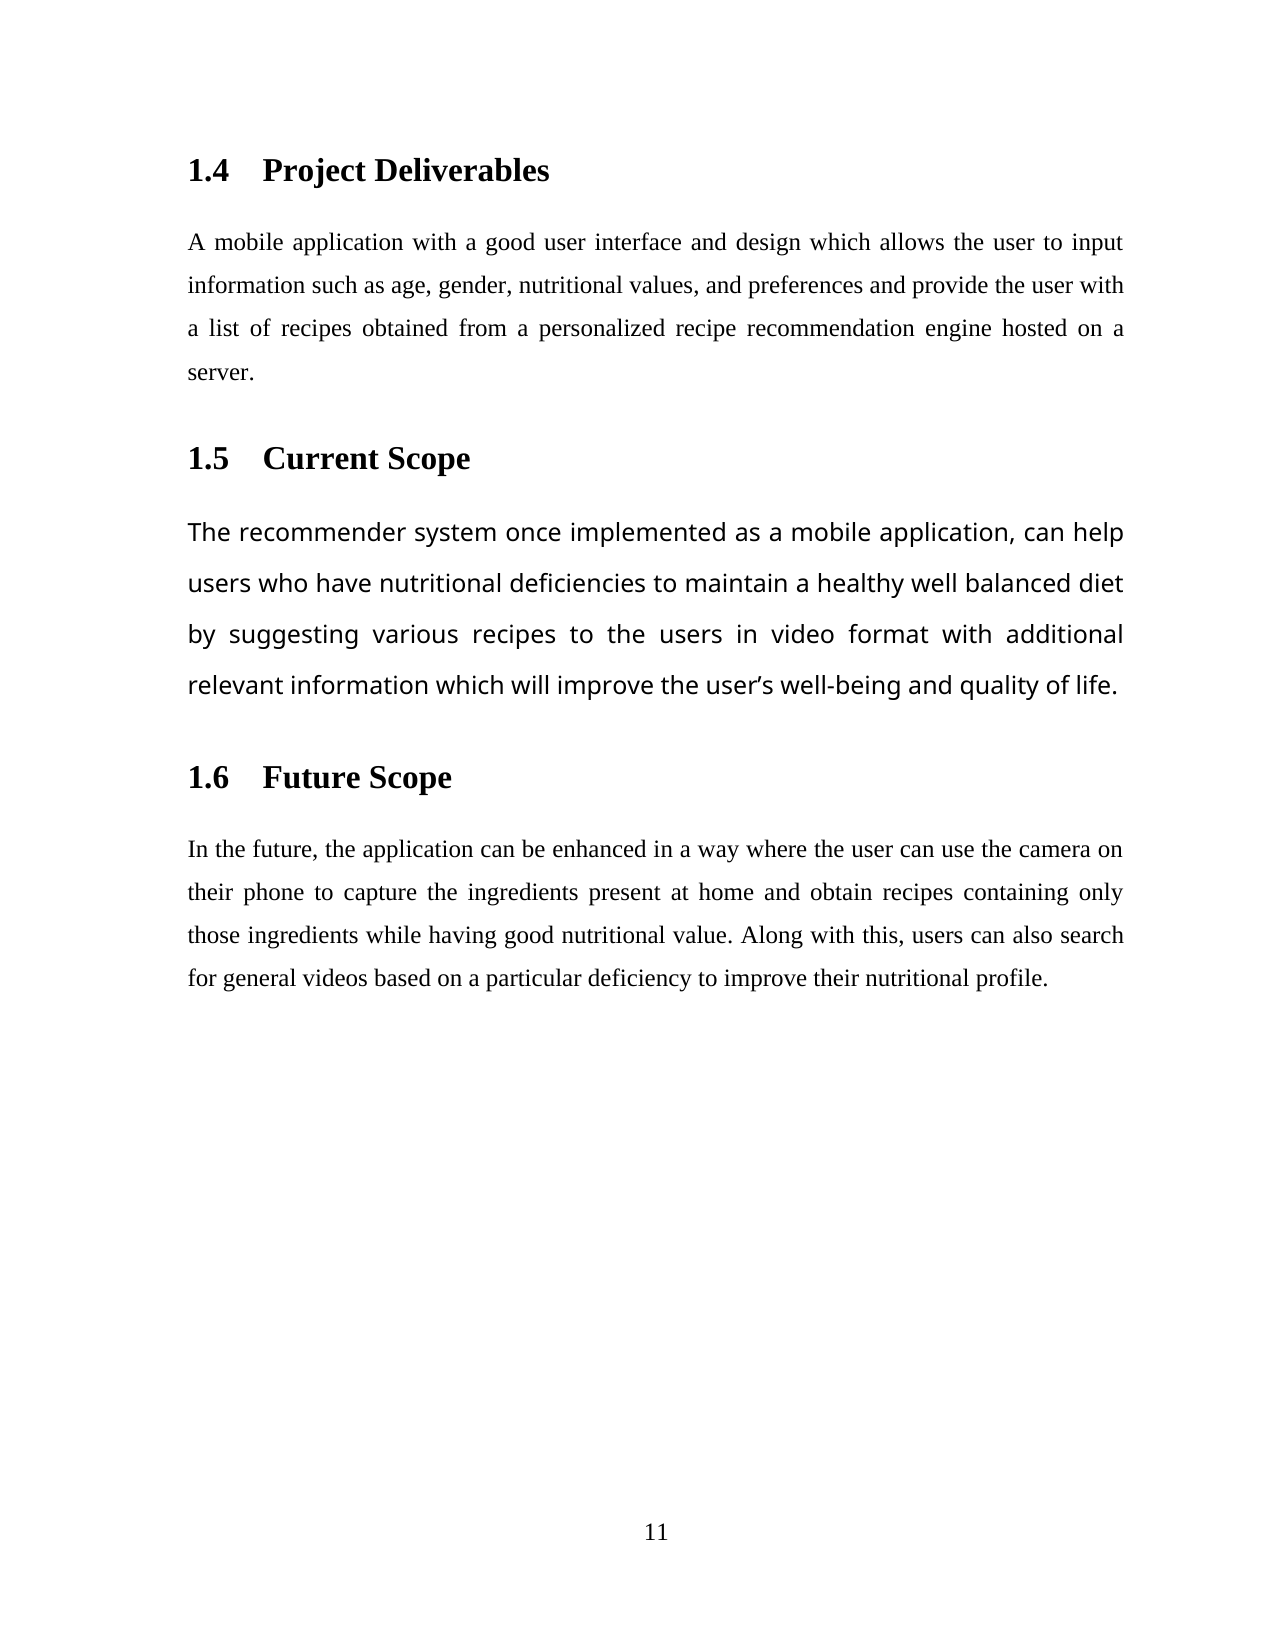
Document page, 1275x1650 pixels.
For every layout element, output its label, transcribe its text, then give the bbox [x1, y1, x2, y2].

text 1.6 Future Scope [187, 757, 1125, 796]
text The recommender system once implemented as a mobile application, can help users who have nutritional deficiencies to maintain a healthy well balanced diet by suggesting various recipes to the users in video format with additional relevant information which will improve the user’s well-being and quality of life. [187, 515, 1125, 702]
text 1.4 Project Deliverables [187, 151, 1125, 189]
text A mobile application with a good user interface and design which allows the user to input information such as age, gender, nutritional values, and preferences and provide the user with a list of recipes obtained from a personalized recipe recommendation engine hosted on a server. [187, 227, 1125, 385]
text In the future, the application can be enhanced in a way where the user can use the camera on their phone to capture the ingredients present at home and obtain recipes containing only those ingredients while having good nutritional value. Along with this, users can also search for general videos based on a particular deficiency to improve their nutritional profile. [187, 834, 1125, 992]
text 1.5 Current Scope [187, 438, 1125, 476]
